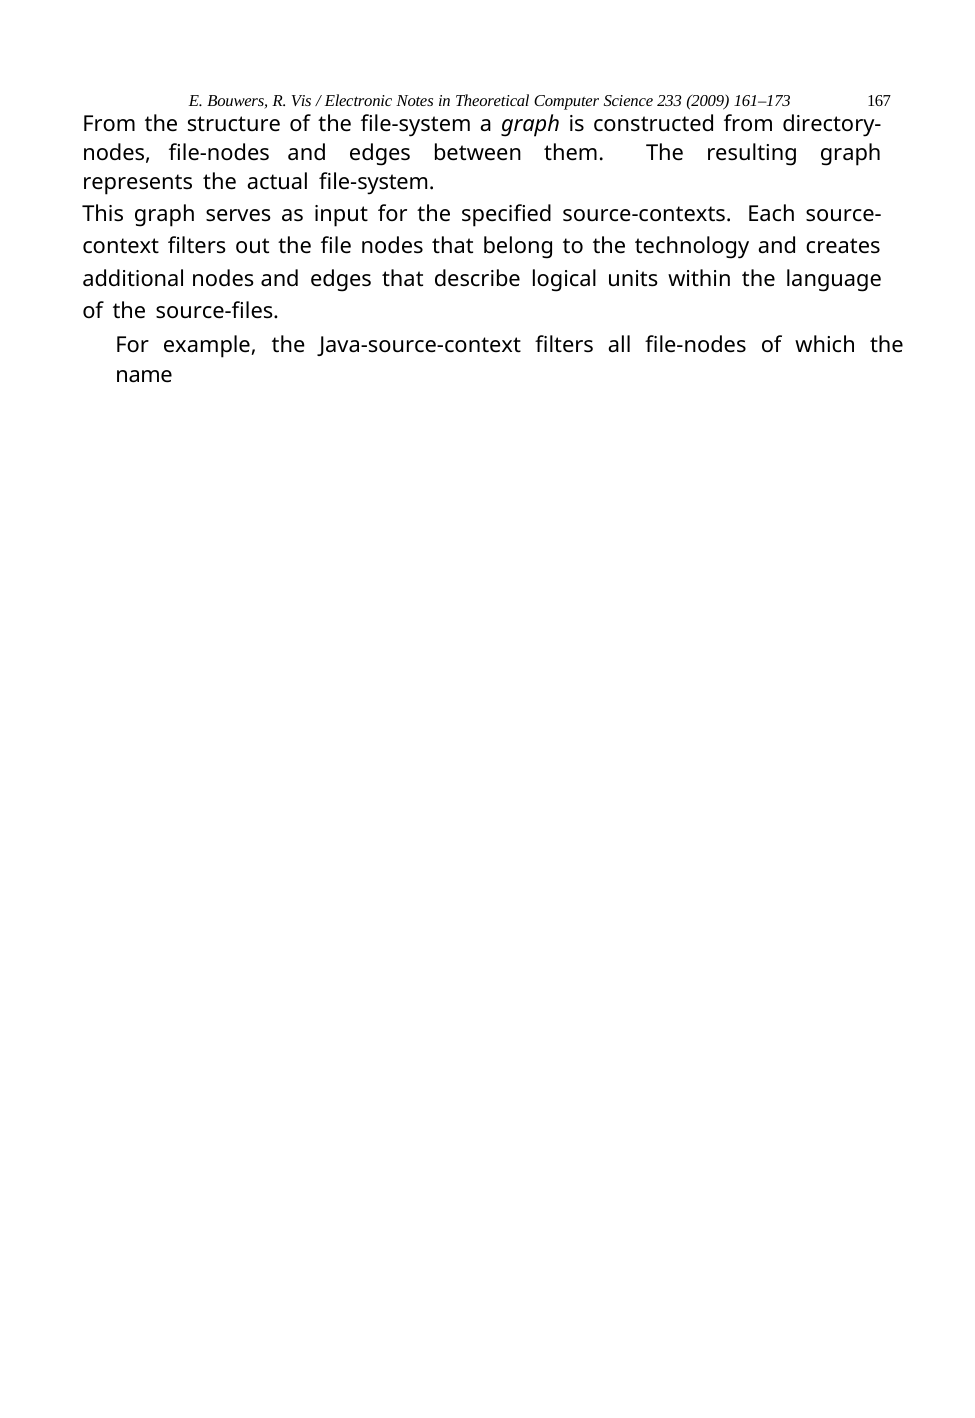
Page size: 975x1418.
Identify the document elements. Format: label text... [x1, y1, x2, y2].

text For example, the Java-source-context filters all file-nodes of which the name [115, 329, 904, 388]
text This graph serves as input for the specified source-contexts. Each source-context filters out the file nodes that belong to the technology and creates additional nodes and edges that describe logical units within the language of the source-files. [82, 198, 882, 324]
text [82, 108, 882, 196]
